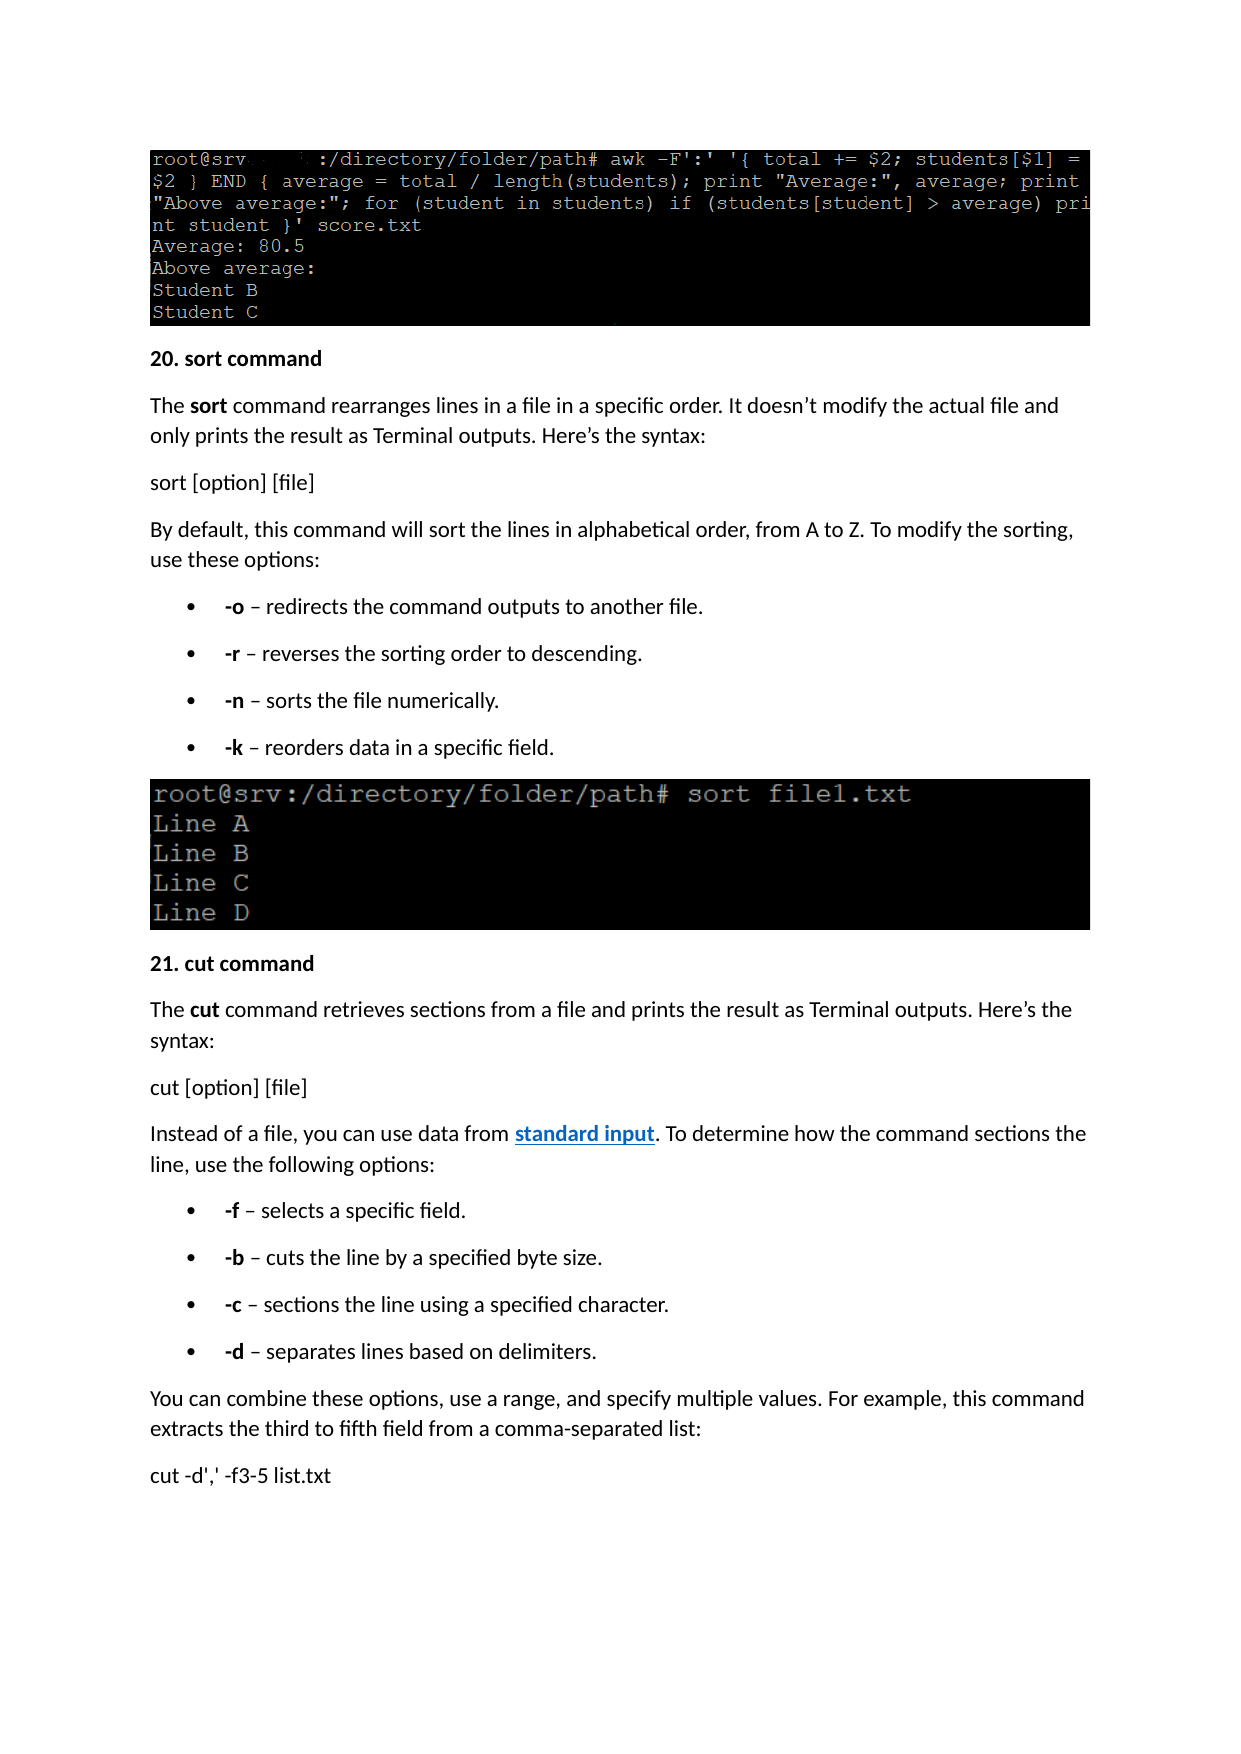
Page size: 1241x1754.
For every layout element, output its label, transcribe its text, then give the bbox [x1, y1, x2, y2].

picture [150, 779, 1091, 930]
text cut -d',' -f3-5 list.txt [150, 1461, 1090, 1489]
list -n – sorts the file numerically. [187, 686, 1090, 714]
text The cut command retrieves sections from a file and prints the result as Terminal outputs. Here’s the syntax: [150, 996, 1090, 1054]
text By default, this command will sort the lines in alphabetical order, from A to Z. To modify the sorting, use these options: [150, 515, 1090, 573]
list -f – selects a specific field. [187, 1197, 1090, 1225]
list -r – reverses the sorting order to descending. [187, 639, 1090, 667]
list -c – sections the line using a specified character. [187, 1290, 1090, 1318]
list -d – separates lines based on delimiters. [187, 1337, 1090, 1365]
text You can combine these options, use a range, and specify multiple values. For example, this command extracts the third to fifth field from a comma-separated list: [150, 1384, 1090, 1442]
text The sort command rearranges lines in a file in a specific order. It doesn’t modify the actual file and only prints the result as Terminal outputs. Here’s the syntax: [150, 391, 1090, 449]
list -k – reorders data in a specific field. [187, 733, 1090, 761]
picture [150, 150, 1091, 326]
text sort [option] [file] [150, 468, 1090, 496]
text 20. sort command [150, 344, 1090, 372]
list -o – redirects the command outputs to another file. [187, 592, 1090, 620]
list -b – cuts the line by a specified byte size. [187, 1243, 1090, 1272]
text Instead of a file, you can use data from standard input. To determine how the command sections the line, use the following options: [150, 1119, 1090, 1178]
text cut [option] [file] [150, 1073, 1090, 1101]
text 21. cut command [150, 949, 1090, 977]
